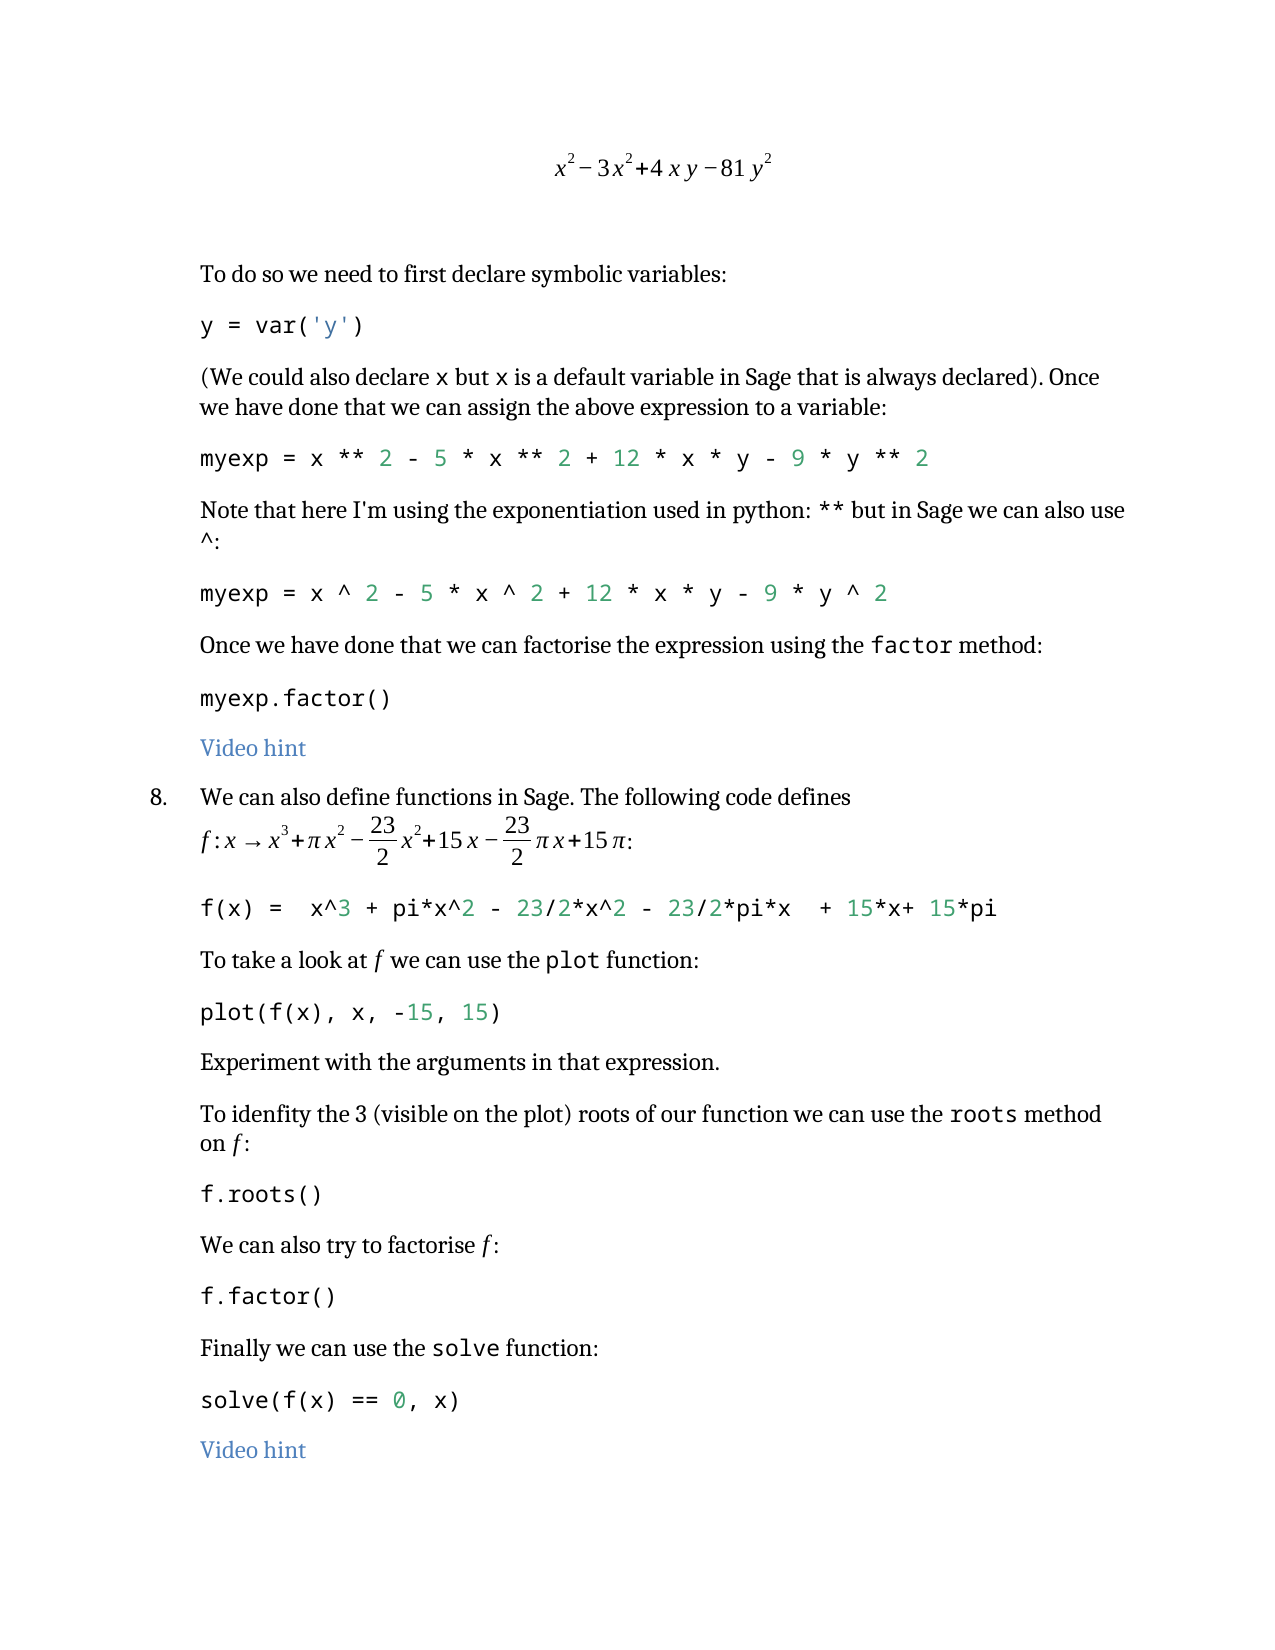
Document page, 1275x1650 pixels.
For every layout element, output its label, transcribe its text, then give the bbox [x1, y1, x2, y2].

list To idenfity the 3 (visible on the plot) roots of our function we can use the roots method on : [150, 1098, 1125, 1158]
list f.roots() [150, 1178, 1125, 1210]
list Note that here I'm using the exponentiation used in python: ** but in Sage we can also use ^: [150, 494, 1125, 557]
list plot(f(x), x, -15, 15) [150, 996, 1125, 1027]
list To take a look at we can use the plot function: [150, 944, 1125, 975]
list y = var('y') [150, 309, 1125, 340]
list Experiment with the arguments in that expression. [150, 1048, 1125, 1077]
list solve(f(x) == 0, x) [150, 1384, 1125, 1416]
list We can also try to factorise : [150, 1231, 1125, 1259]
list myexp = x ^ 2 - 5 * x ^ 2 + 12 * x * y - 9 * y ^ 2 [150, 577, 1125, 609]
list f(x) = x^3 + pi*x^2 - 23/2*x^2 - 23/2*pi*x + 15*x+ 15*pi [150, 892, 1125, 923]
list We can also define functions in Sage. The following code defines : [150, 783, 1125, 871]
list myexp.factor() [150, 682, 1125, 713]
list Once we have done that we can factorise the expression using the factor method: [150, 629, 1125, 661]
list Video hint [150, 734, 1125, 762]
list Video hint [150, 1436, 1125, 1465]
list myexp = x ** 2 - 5 * x ** 2 + 12 * x * y - 9 * y ** 2 [150, 442, 1125, 473]
list To do so we need to first declare symbolic variables: [150, 259, 1125, 288]
list Finally we can use the solve function: [150, 1332, 1125, 1363]
list f.factor() [150, 1280, 1125, 1311]
